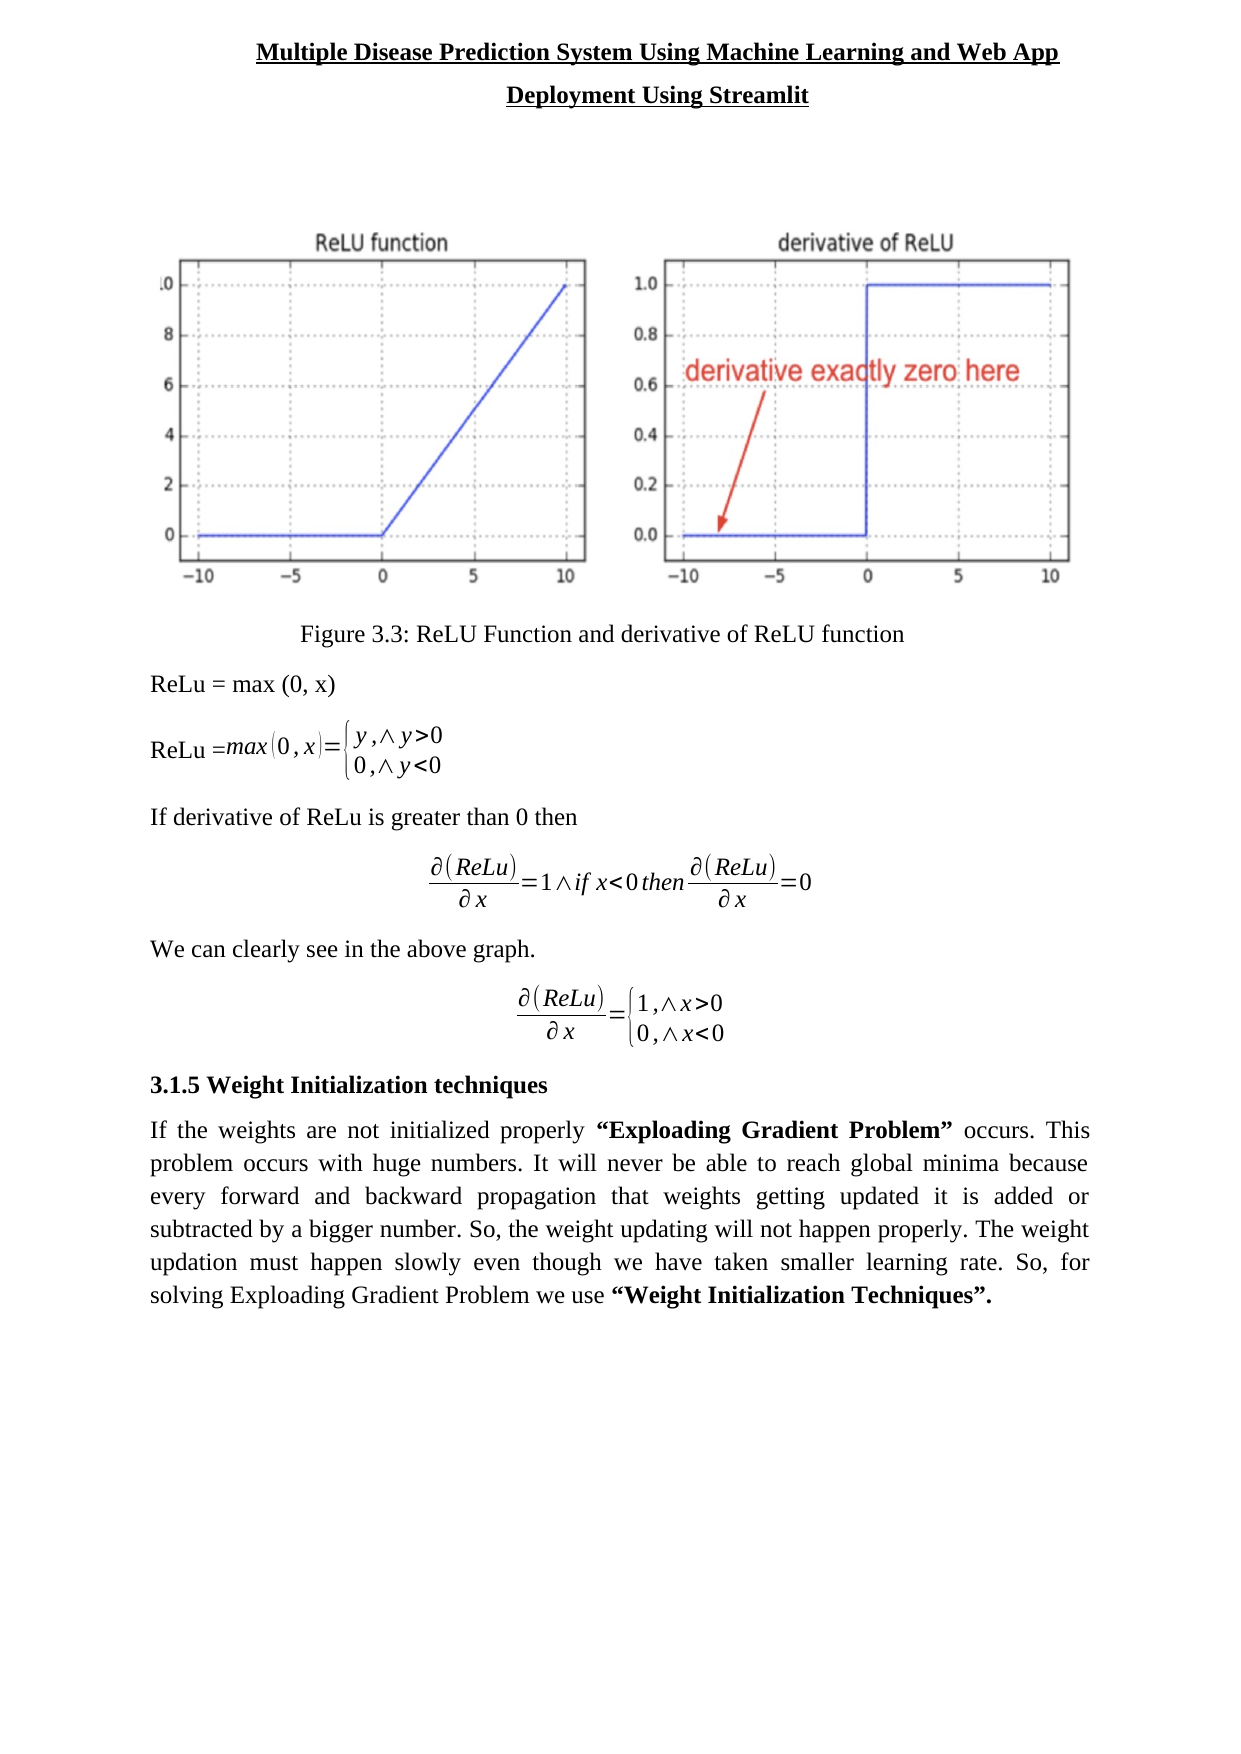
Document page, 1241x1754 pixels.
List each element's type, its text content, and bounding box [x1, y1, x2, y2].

text ReLu = max (0, x) [150, 669, 1090, 698]
text If derivative of ReLu is greater than 0 then [150, 802, 1090, 831]
text Figure 3.3: ReLU Function and derivative of ReLU function [150, 619, 1090, 648]
text ReLu = [150, 719, 1090, 781]
picture [150, 217, 1091, 599]
subtitle 3.1.5 Weight Initialization techniques [150, 1070, 1090, 1098]
text If the weights are not initialized properly “Exploading Gradient Problem” occurs. This problem occurs with huge numbers. It will never be able to reach global minima because every forward and backward propagation that weights getting updated it is added or subtracted by a bigger number. So, the weight updating will not happen properly. The weight updation must happen slowly even though we have taken smaller learning rate. So, for solving Exploading Gradient Problem we use “Weight Initialization Techniques”. [150, 1115, 1090, 1309]
text We can clearly see in the above graph. [150, 934, 1090, 962]
